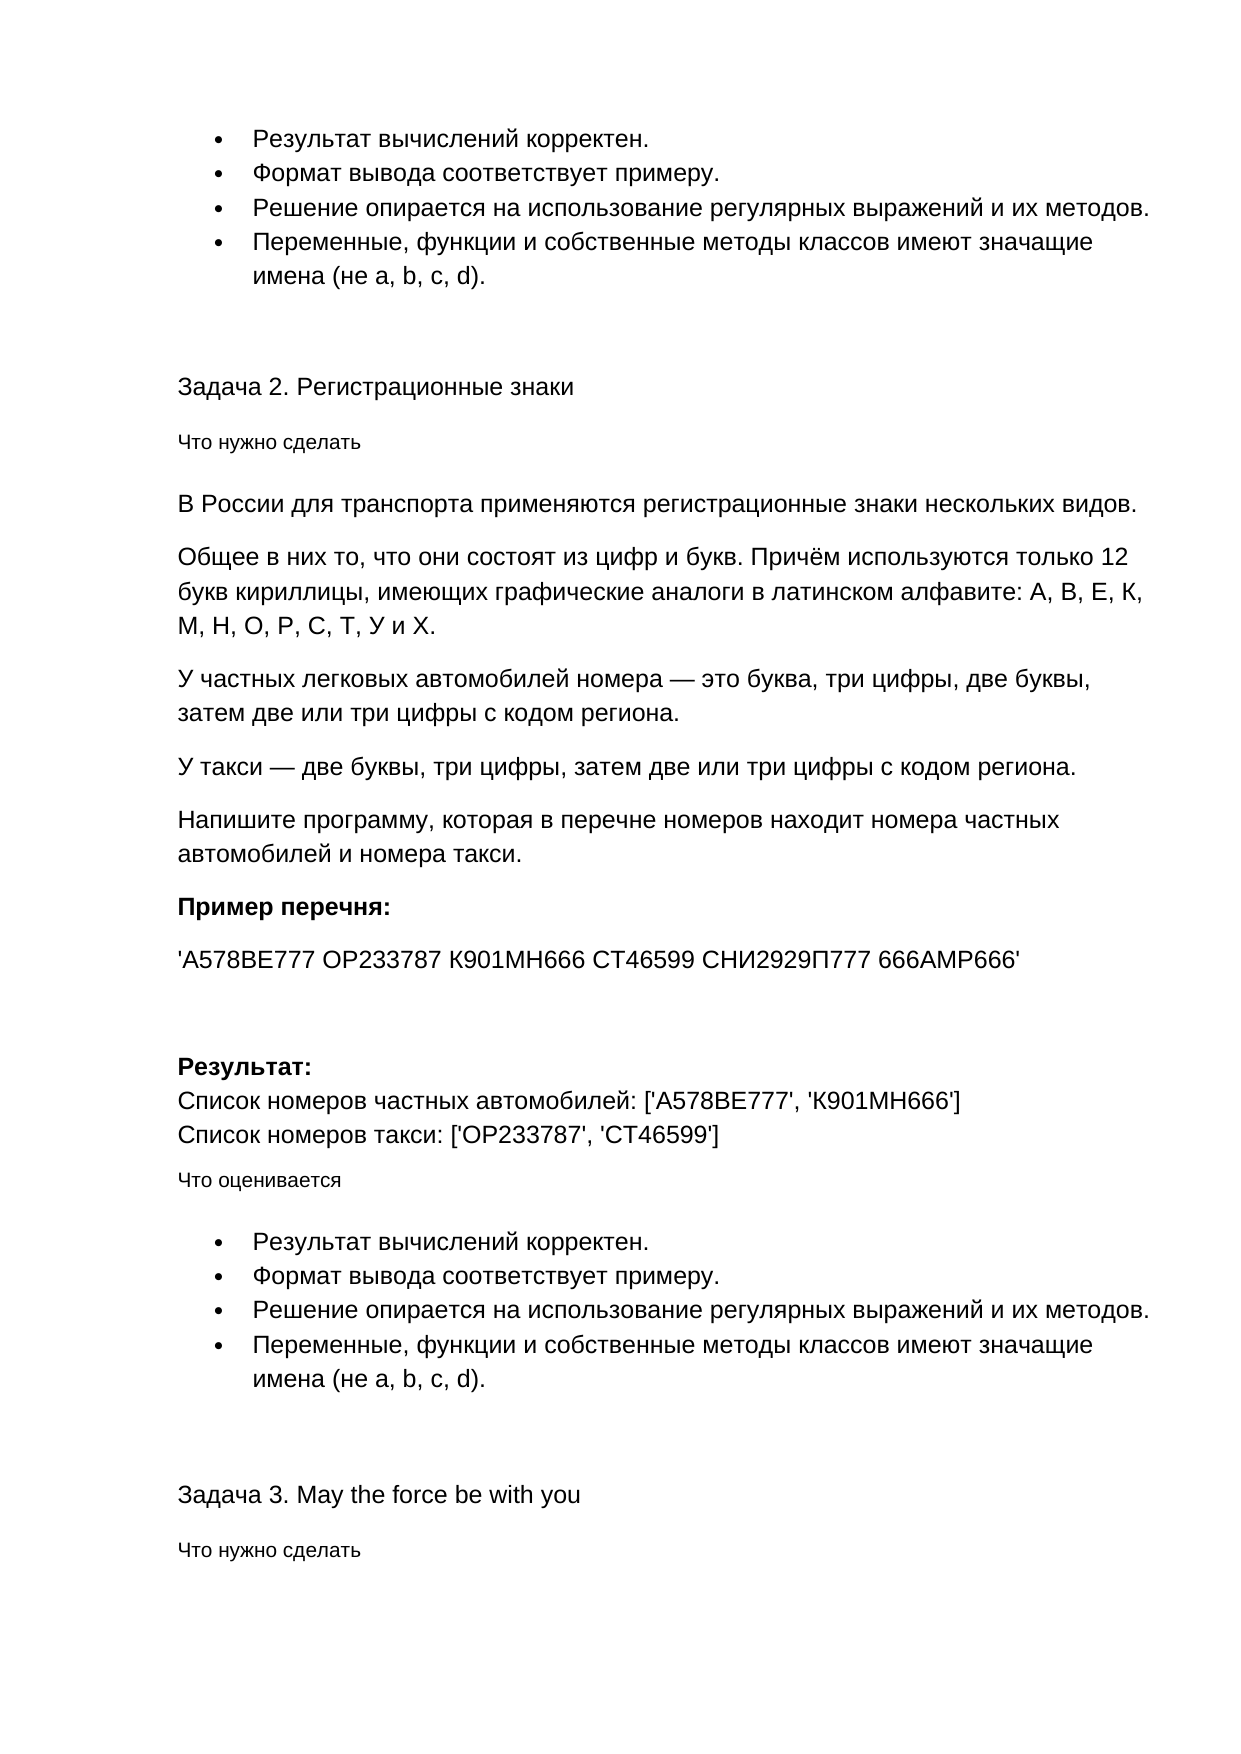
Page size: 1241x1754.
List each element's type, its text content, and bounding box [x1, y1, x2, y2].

text Результат: Список номеров частных автомобилей: ['А578ВЕ777', 'К901МН666'] Список номеров такси: ['ОР233787', 'СТ46599'] [177, 1046, 1152, 1149]
list Переменные, функции и собственные методы классов имеют значащие имена (не a, b, c, d). [215, 1324, 1152, 1393]
text 'А578ВЕ777 ОР233787 К901МН666 СТ46599 СНИ2929П777 666АМР666' [177, 939, 1152, 974]
text Общее в них то, что они состоят из цифр и букв. Причём используются только 12 букв кириллицы, имеющих графические аналоги в латинском алфавите: А, В, Е, К, М, Н, О, Р, С, Т, У и Х. [177, 536, 1152, 639]
text У частных легковых автомобилей номера — это буква, три цифры, две буквы, затем две или три цифры с кодом региона. [177, 658, 1152, 727]
list Переменные, функции и собственные методы классов имеют значащие имена (не a, b, c, d). [215, 221, 1152, 290]
text Задача 2. Регистрационные знаки [177, 372, 1152, 401]
text Пример перечня: [177, 886, 1152, 921]
list Формат вывода соответствует примеру. [215, 152, 1152, 187]
list Решение опирается на использование регулярных выражений и их методов. [215, 1289, 1152, 1324]
text У такси — две буквы, три цифры, затем две или три цифры с кодом региона. [177, 746, 1152, 780]
text Что оценивается [177, 1168, 1152, 1192]
text Напишите программу, которая в перечне номеров находит номера частных автомобилей и номера такси. [177, 799, 1152, 868]
list Результат вычислений корректен. [215, 1221, 1152, 1255]
list Результат вычислений корректен. [215, 118, 1152, 152]
text Что нужно сделать [177, 430, 1152, 454]
text В России для транспорта применяются регистрационные знаки нескольких видов. [177, 483, 1152, 518]
text Что нужно сделать [177, 1538, 1152, 1562]
list Решение опирается на использование регулярных выражений и их методов. [215, 187, 1152, 221]
text Задача 3. May the force be with you [177, 1480, 1152, 1508]
list Формат вывода соответствует примеру. [215, 1255, 1152, 1289]
